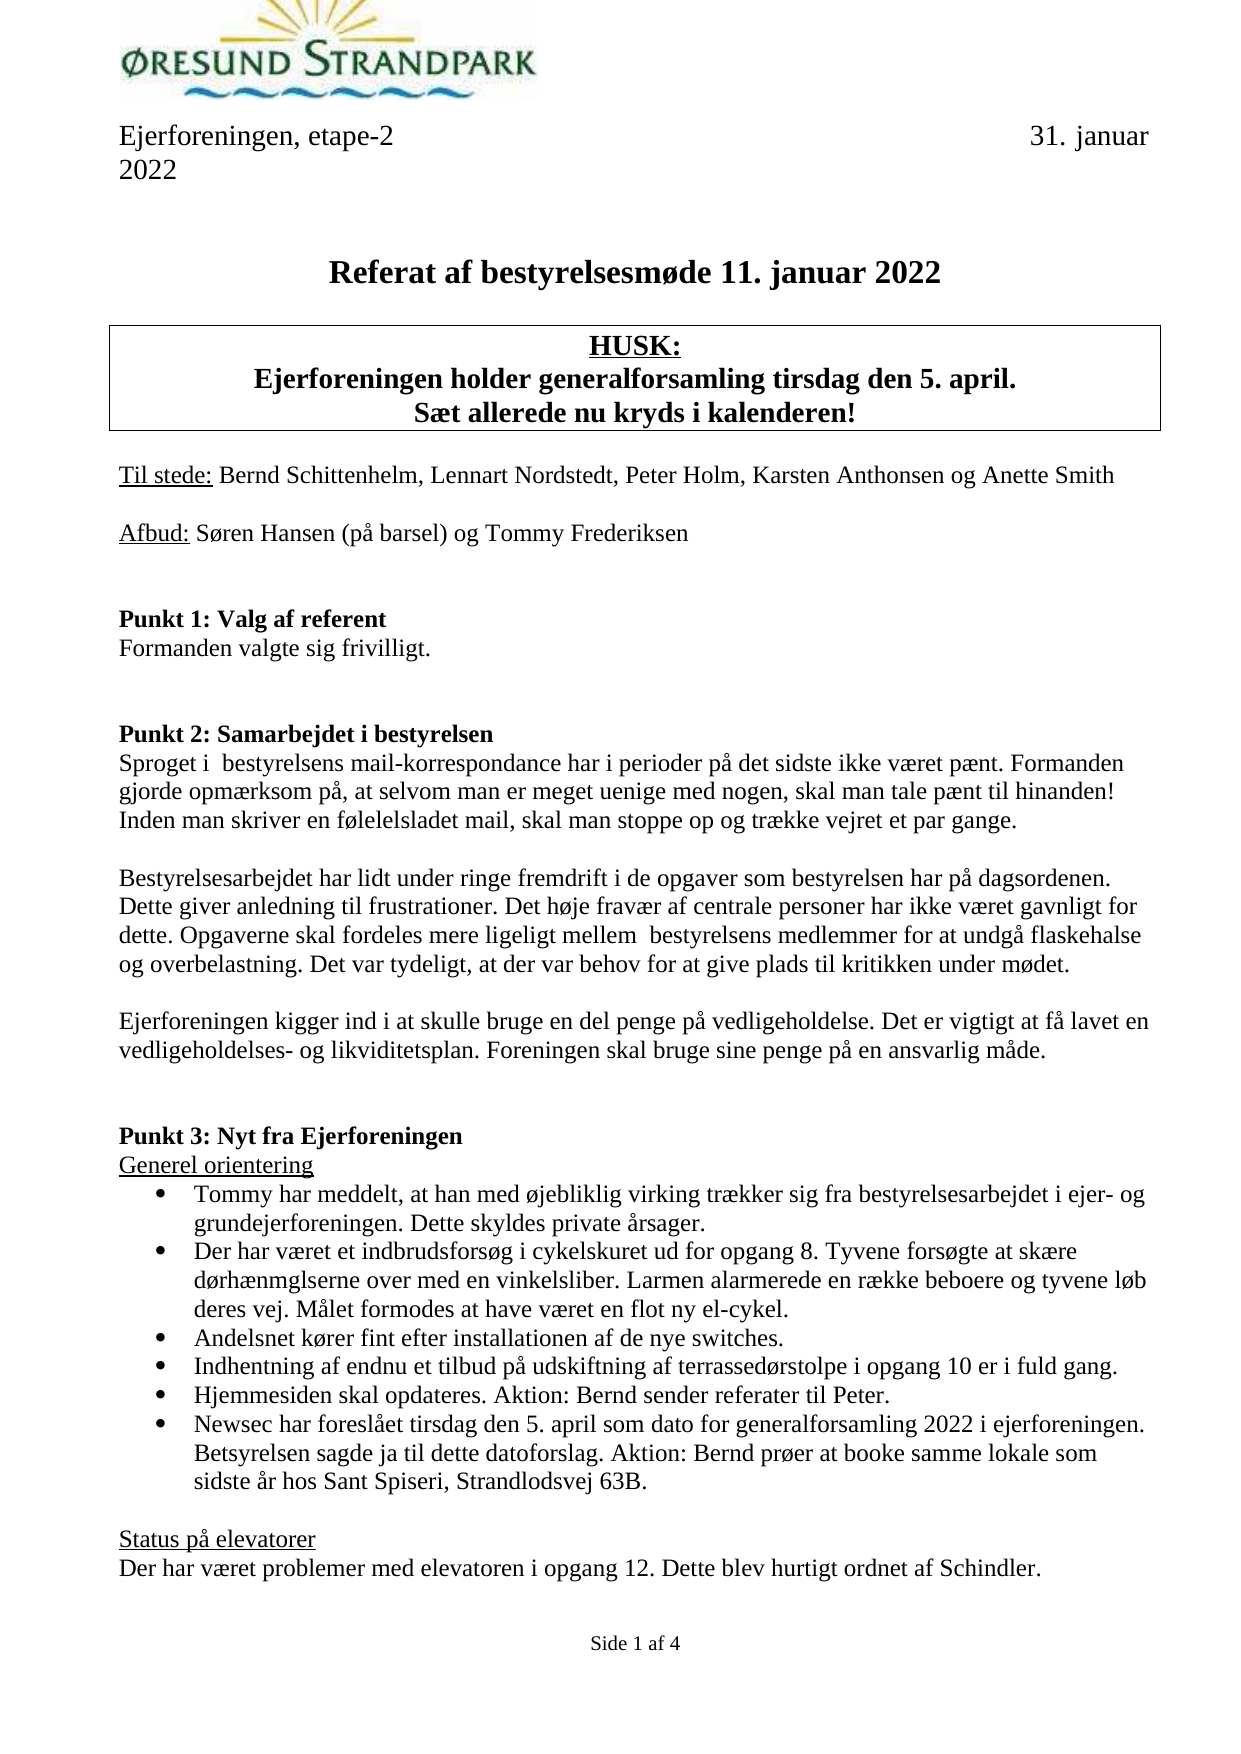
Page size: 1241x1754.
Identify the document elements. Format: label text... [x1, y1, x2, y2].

list Der har været et indbrudsforsøg i cykelskuret ud for opgang 8. Tyvene forsøgte at skære dørhænmglserne over med en vinkelsliber. Larmen alarmerede en række beboere og tyvene løb deres vej. Målet formodes at have været en flot ny el-cykel. [156, 1236, 1152, 1323]
text Bestyrelsesarbejdet har lidt under ringe fremdrift i de opgaver som bestyrelsen har på dagsordenen. Dette giver anledning til frustrationer. Det høje fravær af centrale personer har ikke været gavnligt for dette. Opgaverne skal fordeles mere ligeligt mellem bestyrelsens medlemmer for at undgå flaskehalse og overbelastning. Det var tydeligt, at der var behov for at give plads til kritikken under mødet. [118, 863, 1152, 978]
list Tommy har meddelt, at han med øjebliklig virking trækker sig fra bestyrelsesarbejdet i ejer- og grundejerforeningen. Dette skyldes private årsager. [156, 1179, 1152, 1236]
text Der har været problemer med elevatoren i opgang 12. Dette blev hurtigt ordnet af Schindler. [118, 1553, 1152, 1581]
list Indhentning af endnu et tilbud på udskiftning af terrassedørstolpe i opgang 10 er i fuld gang. [156, 1351, 1152, 1380]
text Referat af bestyrelsesmøde 11. januar 2022 [118, 253, 1152, 291]
text Punkt 3: Nyt fra Ejerforeningen [118, 1121, 1152, 1150]
text Sproget i bestyrelsens mail-korrespondance har i perioder på det sidste ikke været pænt. Formanden gjorde opmærksom på, at selvom man er meget uenige med nogen, skal man tale pænt til hinanden! Inden man skriver en følelelsladet mail, skal man stoppe op og trække vejret et par gange. [118, 748, 1152, 834]
text Ejerforeningen kigger ind i at skulle bruge en del penge på vedligeholdelse. Det er vigtigt at få lavet en vedligeholdelses- og likviditetsplan. Foreningen skal bruge sine penge på en ansvarlig måde. [118, 1006, 1152, 1064]
text Status på elevatorer [118, 1524, 1152, 1553]
text Punkt 2: Samarbejdet i bestyrelsen [118, 719, 1152, 748]
text HUSK: [110, 326, 1160, 358]
list Newsec har foreslået tirsdag den 5. april som dato for generalforsamling 2022 i ejerforeningen. Betsyrelsen sagde ja til dette datoforslag. Aktion: Bernd prøer at booke samme lokale som sidste år hos Sant Spiseri, Strandlodsvej 63B. [156, 1409, 1152, 1495]
text Formanden valgte sig frivilligt. [118, 633, 1152, 661]
list Hjemmesiden skal opdateres. Aktion: Bernd sender referater til Peter. [156, 1380, 1152, 1409]
text Generel orientering [118, 1150, 1152, 1179]
text Ejerforeningen holder generalforsamling tirsdag den 5. april. Sæt allerede nu kryds i kalenderen! [110, 358, 1160, 430]
list Andelsnet kører fint efter installationen af de nye switches. [156, 1323, 1152, 1351]
text Afbud: Søren Hansen (på barsel) og Tommy Frederiksen [118, 518, 1152, 546]
text Punkt 1: Valg af referent [118, 604, 1152, 633]
text Til stede: Bernd Schittenhelm, Lennart Nordstedt, Peter Holm, Karsten Anthonsen og Anette Smith [118, 460, 1152, 489]
subtitle Ejerforeningen, etape-2 31. januar 2022 [118, 118, 1152, 186]
